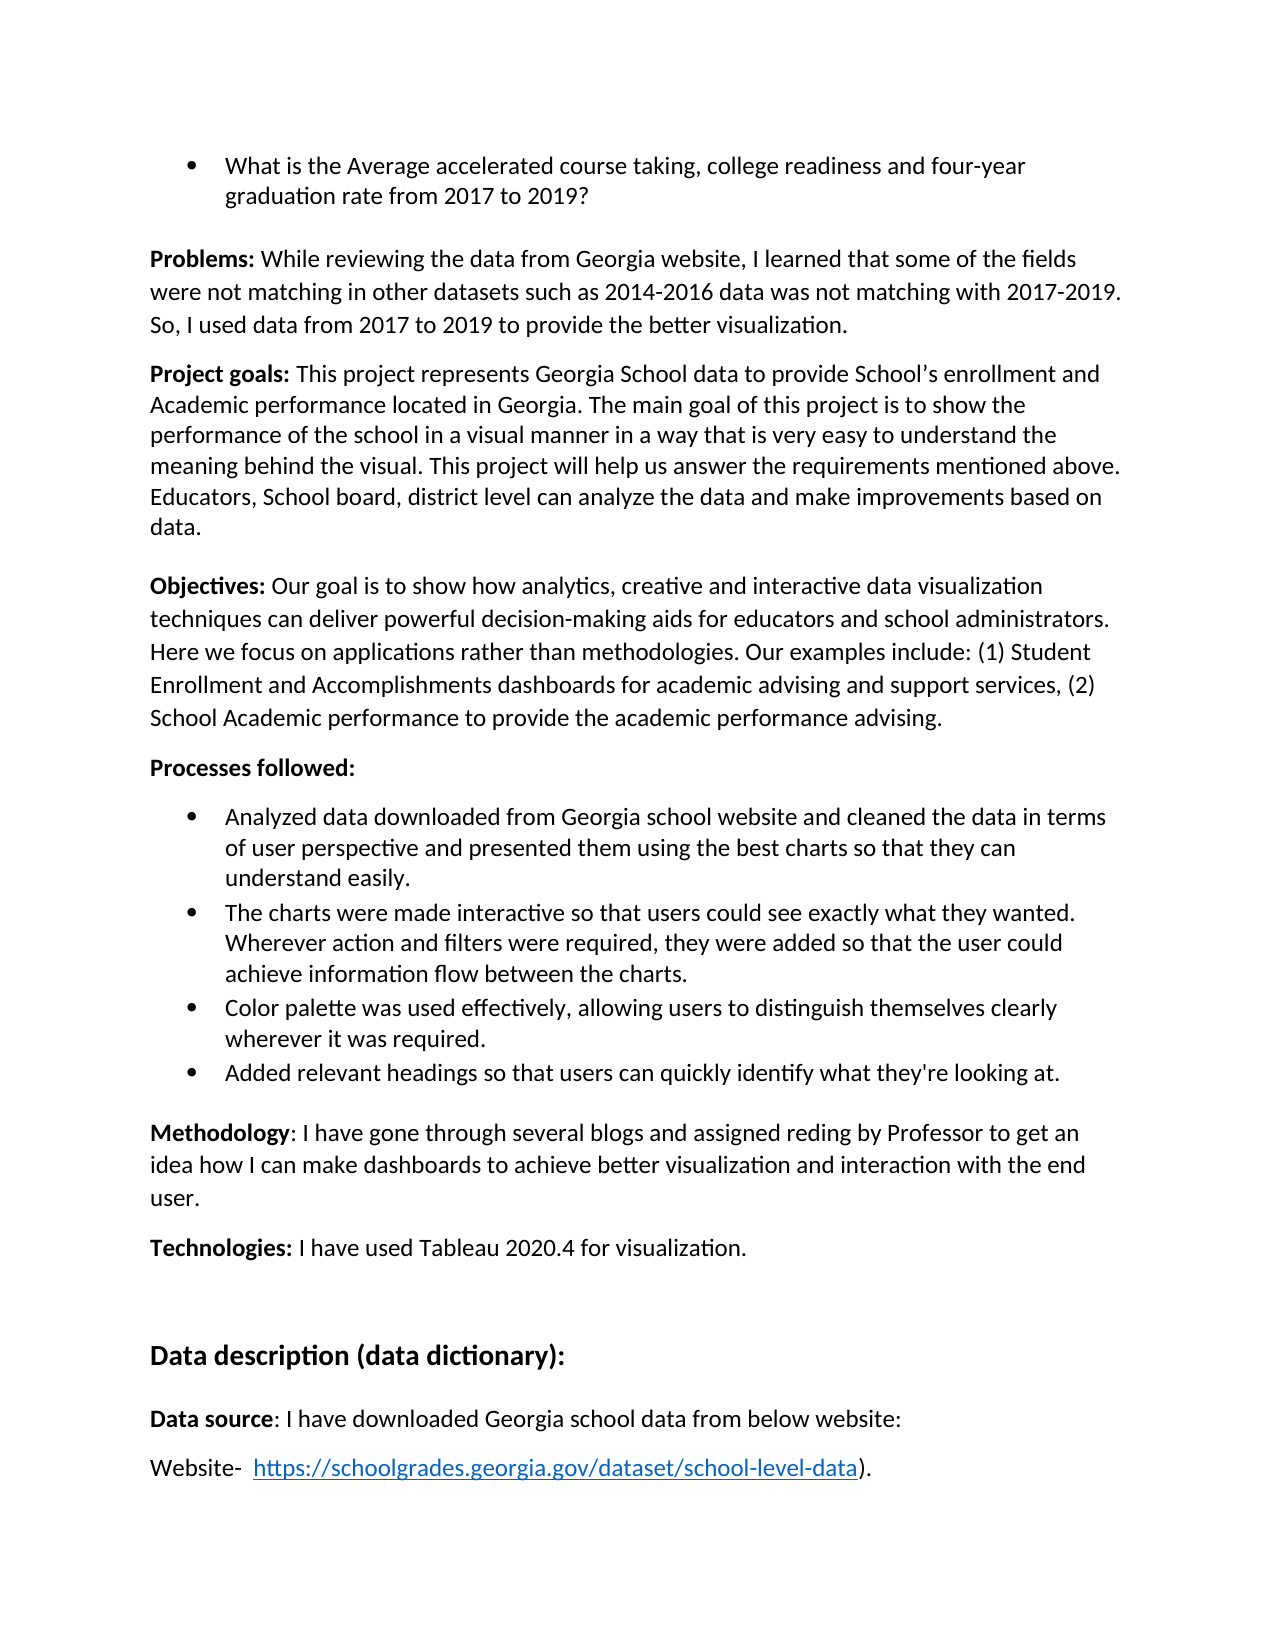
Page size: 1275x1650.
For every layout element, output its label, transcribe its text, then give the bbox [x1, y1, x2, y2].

list Analyzed data downloaded from Georgia school website and cleaned the data in terms of user perspective and presented them using the best charts so that they can understand easily. [187, 801, 1125, 893]
text Website- https://schoolgrades.georgia.gov/dataset/school-level-data). [150, 1452, 1125, 1483]
text Methodology: I have gone through several blogs and assigned reding by Professor to get an idea how I can make dashboards to achieve better visualization and interaction with the end user. [150, 1117, 1125, 1213]
list Added relevant headings so that users can quickly identify what they're looking at. [187, 1057, 1125, 1088]
list Color palette was used effectively, allowing users to distinguish themselves clearly wherever it was required. [187, 992, 1125, 1053]
text Processes followed: [150, 752, 1125, 782]
text Objectives: Our goal is to show how analytics, creative and interactive data visualization techniques can deliver powerful decision-making aids for educators and school administrators. Here we focus on applications rather than methodologies. Our examples include: (1) Student Enrollment and Accomplishments dashboards for academic advising and support services, (2) School Academic performance to provide the academic performance advising. [150, 571, 1125, 733]
text Problems: While reviewing the data from Georgia website, I learned that some of the fields were not matching in other datasets such as 2014-2016 data was not matching with 2017-2019. So, I used data from 2017 to 2019 to provide the better visualization. [150, 243, 1125, 339]
text Data source: I have downloaded Georgia school data from below website: [150, 1403, 1125, 1433]
list What is the Average accelerated course taking, college readiness and four-year graduation rate from 2017 to 2019? [187, 150, 1125, 211]
text Technologies: I have used Tableau 2020.4 for visualization. [150, 1232, 1125, 1263]
list The charts were made interactive so that users could see exactly what they wanted. Wherever action and filters were required, they were added so that the user could achieve information flow between the charts. [187, 897, 1125, 988]
text Project goals: This project represents Georgia School data to provide School’s enrollment and Academic performance located in Georgia. The main goal of this project is to show the performance of the school in a visual manner in a way that is very easy to understand the meaning behind the visual. This project will help us answer the requirements mentioned above. Educators, School board, district level can analyze the data and make improvements based on data. [150, 359, 1125, 542]
text Data description (data dictionary): [150, 1337, 1125, 1372]
